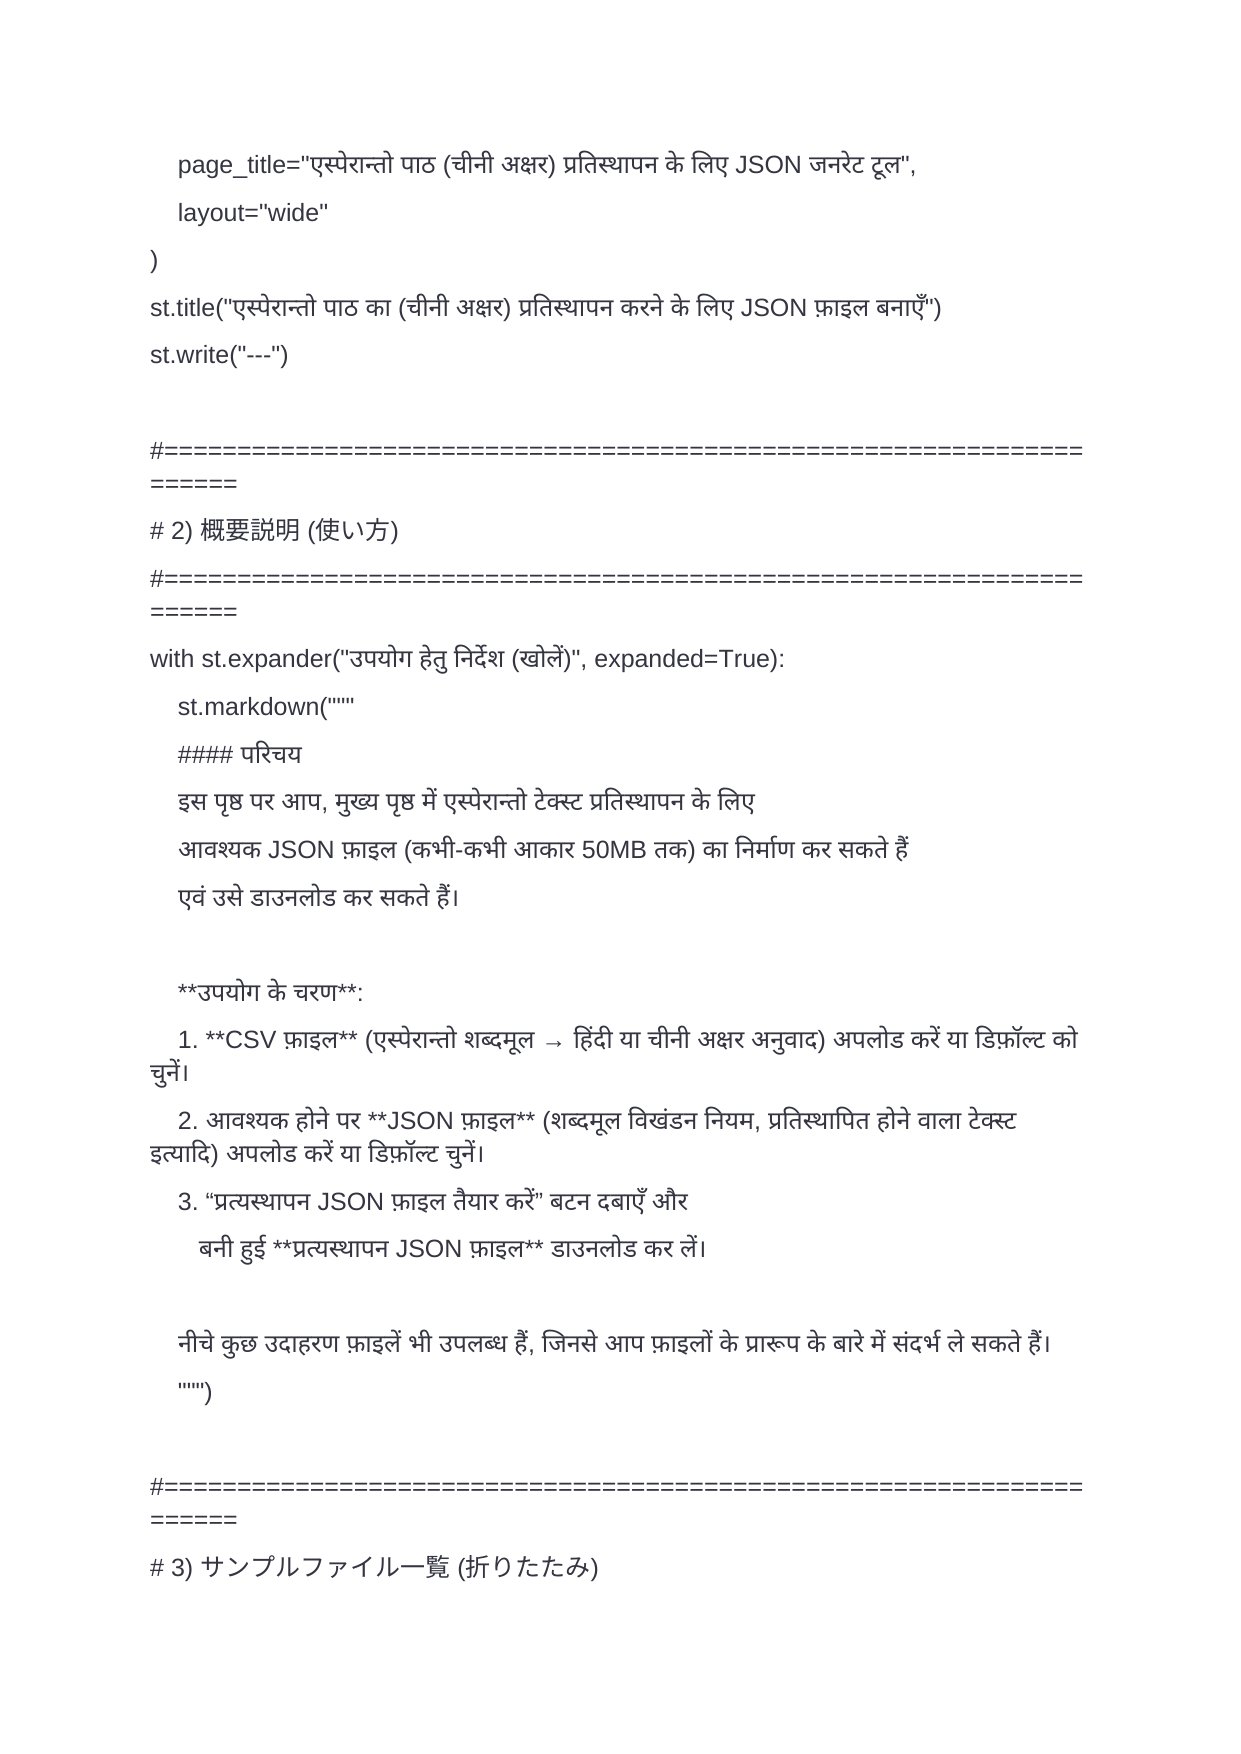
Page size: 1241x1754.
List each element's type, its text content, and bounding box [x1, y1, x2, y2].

text #===================================================================== [150, 436, 1090, 497]
text एवं उसे डाउनलोड कर सकते हैं। [150, 882, 1090, 911]
text """) [150, 1377, 1090, 1406]
text आवश्यक JSON फ़ाइल (कभी-कभी आकार 50MB तक) का निर्माण कर सकते हैं [150, 835, 1090, 864]
text #===================================================================== [150, 564, 1090, 626]
text # 2) 概要説明 (使い方) [150, 516, 1090, 545]
text page_title="एस्पेरान्तो पाठ (चीनी अक्षर) प्रतिस्थापन के लिए JSON जनरेट टूल", [150, 150, 1090, 179]
text #### परिचय [150, 740, 1090, 768]
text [150, 1472, 1090, 1534]
text st.write("---") [150, 340, 1090, 369]
text **उपयोग के चरण**: [150, 978, 1090, 1006]
text ) [150, 245, 1090, 274]
text बनी हुई **प्रत्यस्थापन JSON फ़ाइल** डाउनलोड कर लें। [150, 1234, 1090, 1263]
text नीचे कुछ उदाहरण फ़ाइलें भी उपलब्ध हैं, जिनसे आप फ़ाइलों के प्रारूप के बारे में संदर्भ ले सकते हैं। [150, 1329, 1090, 1358]
text 3. “प्रत्यस्थापन JSON फ़ाइल तैयार करें” बटन दबाएँ और [150, 1187, 1090, 1215]
text st.markdown(""" [150, 692, 1090, 721]
text with st.expander("उपयोग हेतु निर्देश (खोलें)", expanded=True): [150, 644, 1090, 673]
text # 3) サンプルファイル一覧 (折りたたみ) [150, 1553, 1090, 1582]
text layout="wide" [150, 198, 1090, 226]
text 2. आवश्यक होने पर **JSON फ़ाइल** (शब्दमूल विखंडन नियम, प्रतिस्थापित होने वाला टेक्स्ट इत्यादि) अपलोड करें या डिफ़ॉल्ट चुनें। [150, 1106, 1090, 1168]
text इस पृष्ठ पर आप, मुख्य पृष्ठ में एस्पेरान्तो टेक्स्ट प्रतिस्थापन के लिए [150, 787, 1090, 816]
text st.title("एस्पेरान्तो पाठ का (चीनी अक्षर) प्रतिस्थापन करने के लिए JSON फ़ाइल बनाएँ") [150, 293, 1090, 322]
text 1. **CSV फ़ाइल** (एस्पेरान्तो शब्दमूल → हिंदी या चीनी अक्षर अनुवाद) अपलोड करें या डिफ़ॉल्ट को चुनें। [150, 1025, 1090, 1087]
